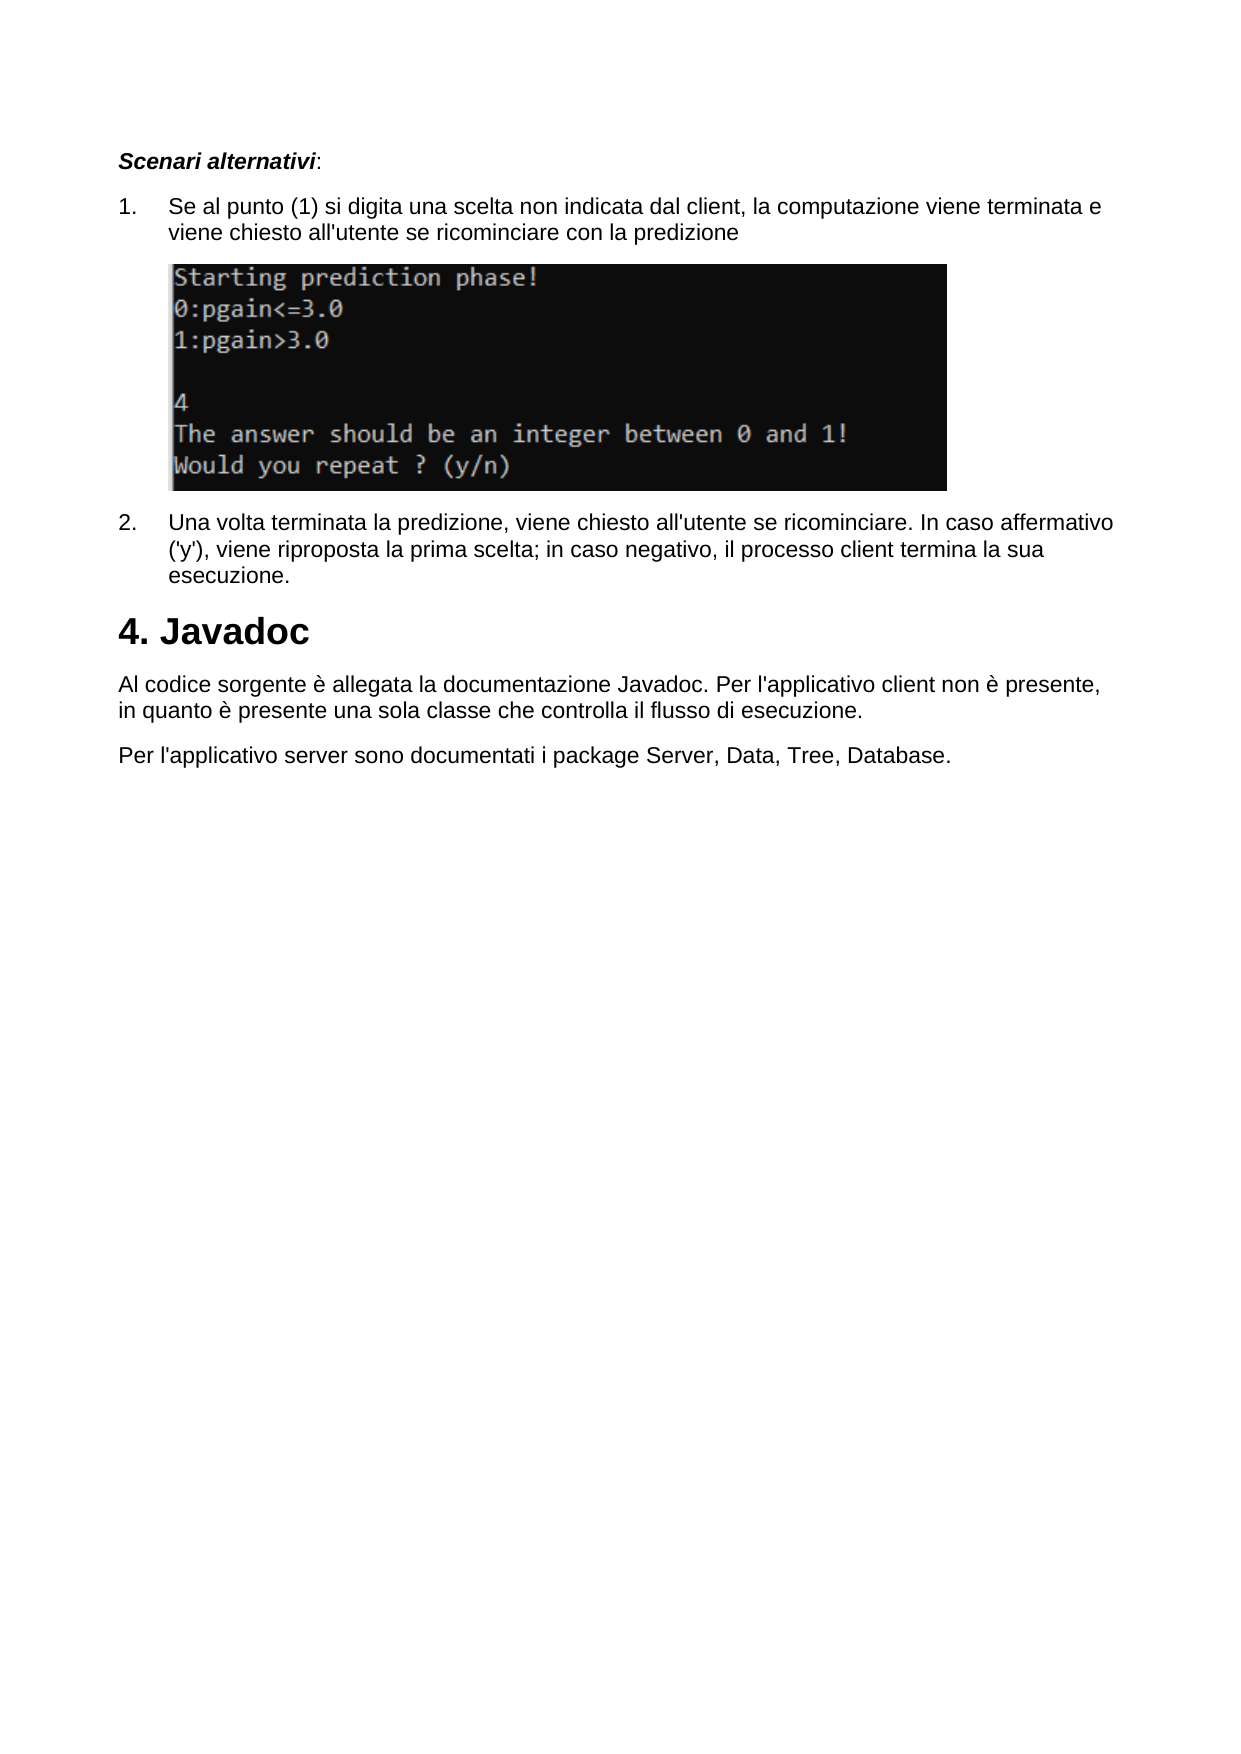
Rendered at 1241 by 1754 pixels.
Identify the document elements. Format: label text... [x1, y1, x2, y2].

picture [168, 264, 947, 491]
text Per l'applicativo server sono documentati i package Server, Data, Tree, Database. [118, 742, 1122, 769]
subtitle 4. Javadoc [118, 609, 1122, 652]
text Scenari alternativi: [118, 148, 1122, 174]
list Se al punto (1) si digita una scelta non indicata dal client, la computazione viene terminata e viene chiesto all'utente se ricominciare con la predizione [118, 193, 1122, 245]
text Al codice sorgente è allegata la documentazione Javadoc. Per l'applicativo client non è presente, in quanto è presente una sola classe che controlla il flusso di esecuzione. [118, 671, 1122, 724]
